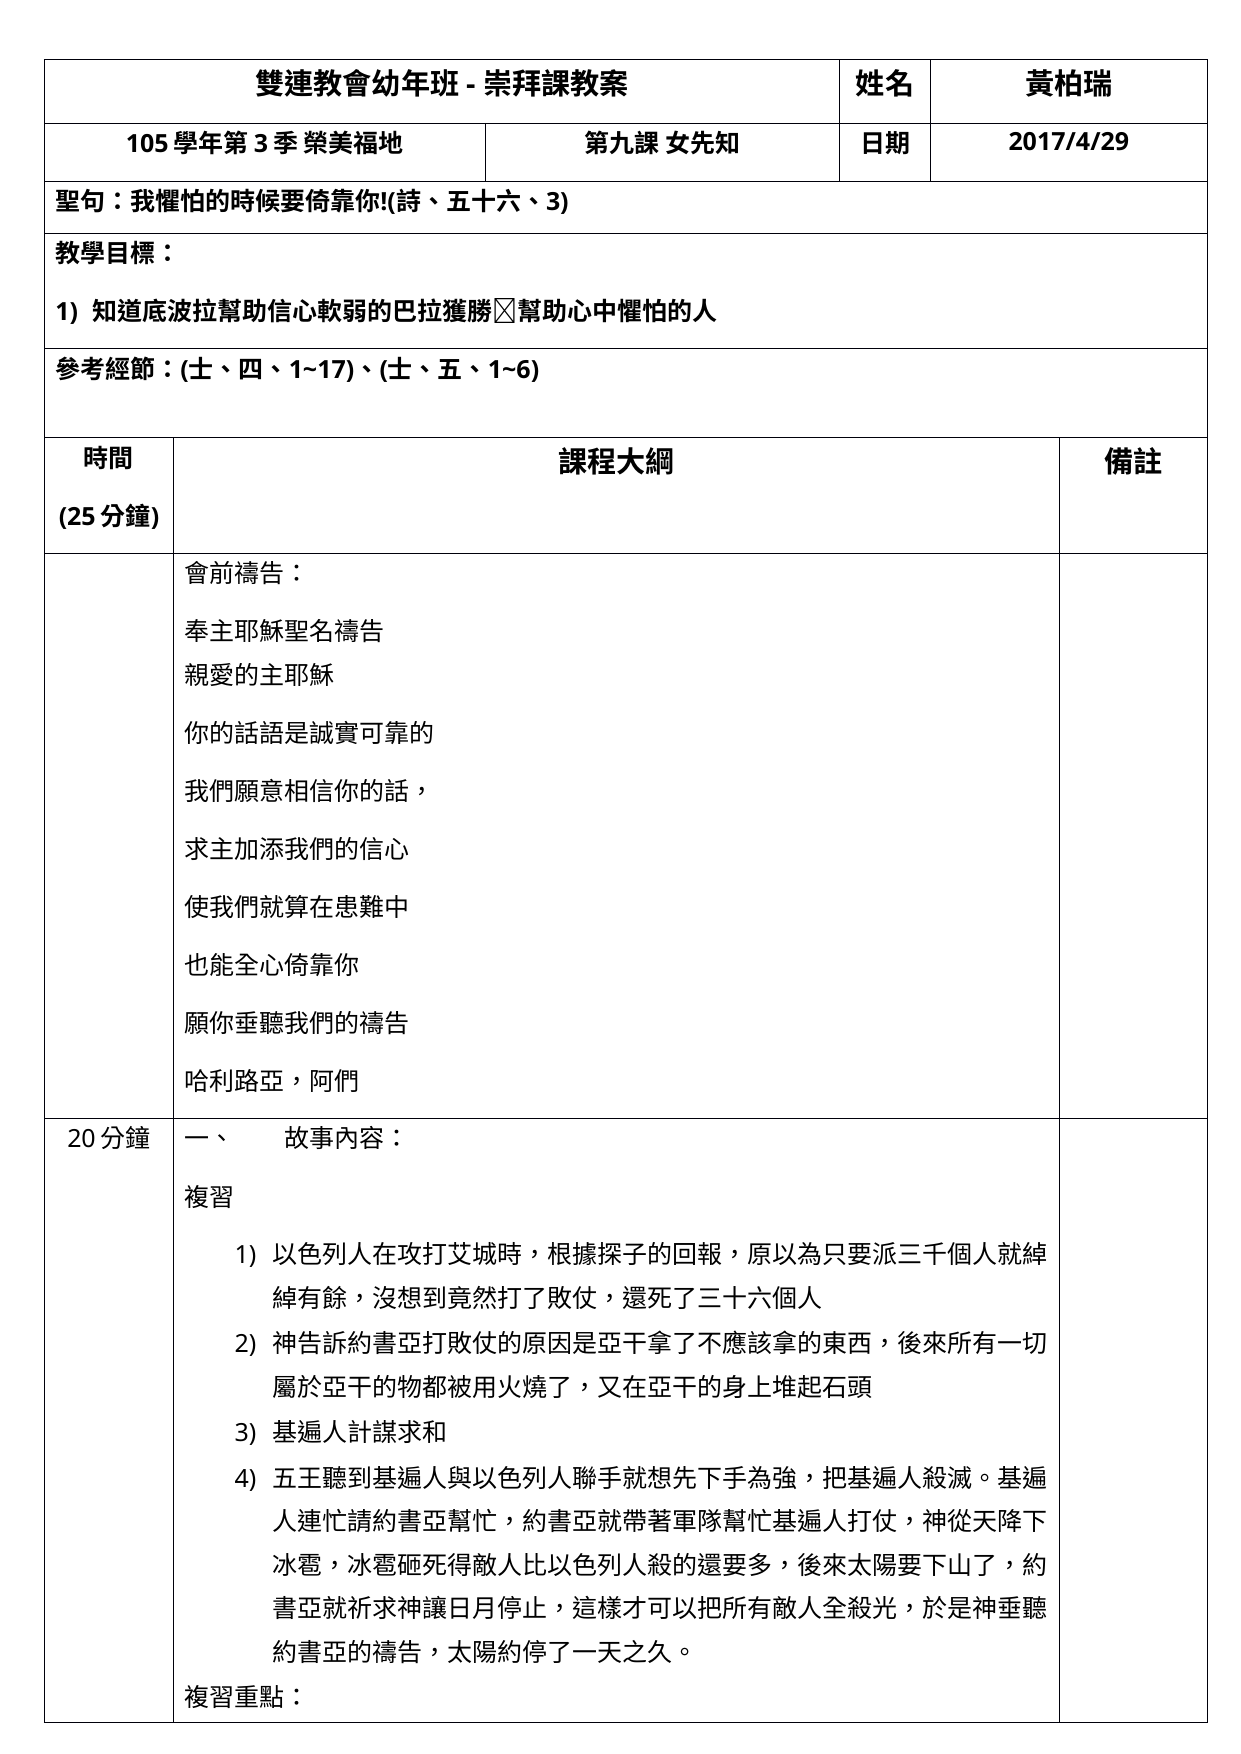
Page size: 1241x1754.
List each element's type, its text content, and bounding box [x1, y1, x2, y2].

table_header 姓名 [840, 60, 930, 123]
table_cell 課程大綱 [174, 438, 1059, 553]
table_cell 20分鐘 [45, 1119, 173, 1722]
table_cell 時間 (25分鐘) [45, 438, 173, 553]
table_header 黃柏瑞 [931, 60, 1207, 123]
table_cell [45, 554, 173, 1118]
table_cell 會前禱告： 奉主耶穌聖名禱告 親愛的主耶穌 你的話語是誠實可靠的 我們願意相信你的話， 求主加添我們的信心 使我們就算在患難中 也能全心倚靠你 願你垂聽我們的禱告 哈利路亞，阿們 [174, 554, 1059, 1118]
table_cell [1060, 554, 1207, 1118]
table_cell 聖句：我懼怕的時候要倚靠你!(詩、五十六、3) [45, 182, 1207, 232]
table_cell 日期 [840, 124, 930, 181]
table_cell 第九課 女先知 [486, 124, 839, 181]
table_cell 105學年第3季 榮美福地 [45, 124, 485, 181]
table_cell [1060, 1119, 1207, 1722]
table_header 雙連教會幼年班 - 崇拜課教案 [45, 60, 839, 123]
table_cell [174, 1119, 1059, 1722]
table_cell 參考經節：(士、四、1~17)、(士、五、1~6) [45, 349, 1207, 437]
table_cell 教學目標： 知道底波拉幫助信心軟弱的巴拉獲勝幫助心中懼怕的人 [45, 234, 1207, 348]
table_cell 2017/4/29 [931, 124, 1207, 181]
table_cell 備註 [1060, 438, 1207, 553]
